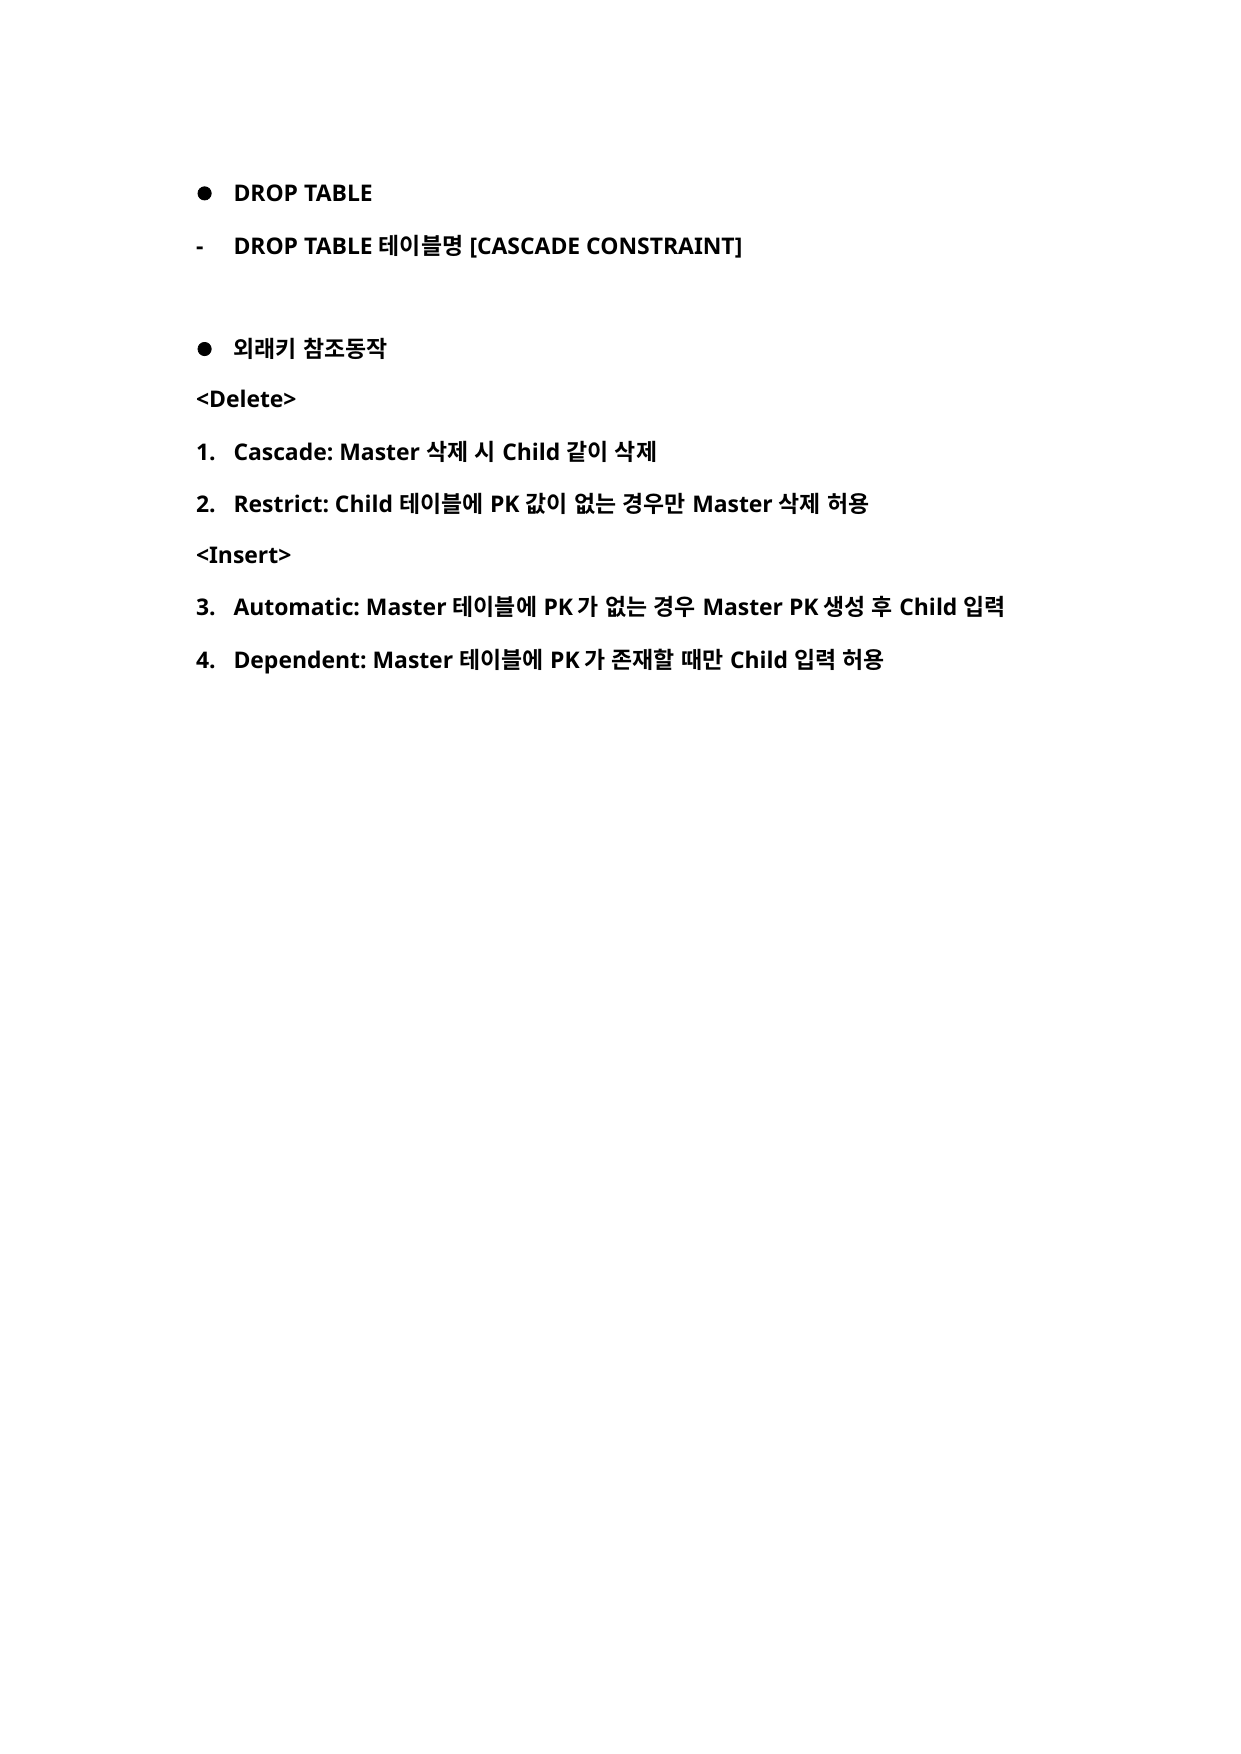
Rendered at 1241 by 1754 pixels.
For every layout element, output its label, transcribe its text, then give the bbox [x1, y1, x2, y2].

text <Insert> [196, 539, 1090, 570]
list DROP TABLE [196, 177, 1090, 208]
list Cascade: Master 삭제 시 Child 같이 삭제 [196, 433, 1090, 467]
list Automatic: Master 테이블에 PK가 없는 경우 Master PK생성 후 Child 입력 [196, 589, 1090, 622]
list 외래키 참조동작 [196, 331, 1090, 364]
list Restrict: Child 테이블에 PK 값이 없는 경우만 Master 삭제 허용 [196, 486, 1090, 519]
list Dependent: Master 테이블에 PK가 존재할 때만 Child 입력 허용 [196, 642, 1090, 675]
text <Delete> [196, 383, 1090, 414]
list DROP TABLE 테이블명 [CASCADE CONSTRAINT] [196, 228, 1090, 261]
